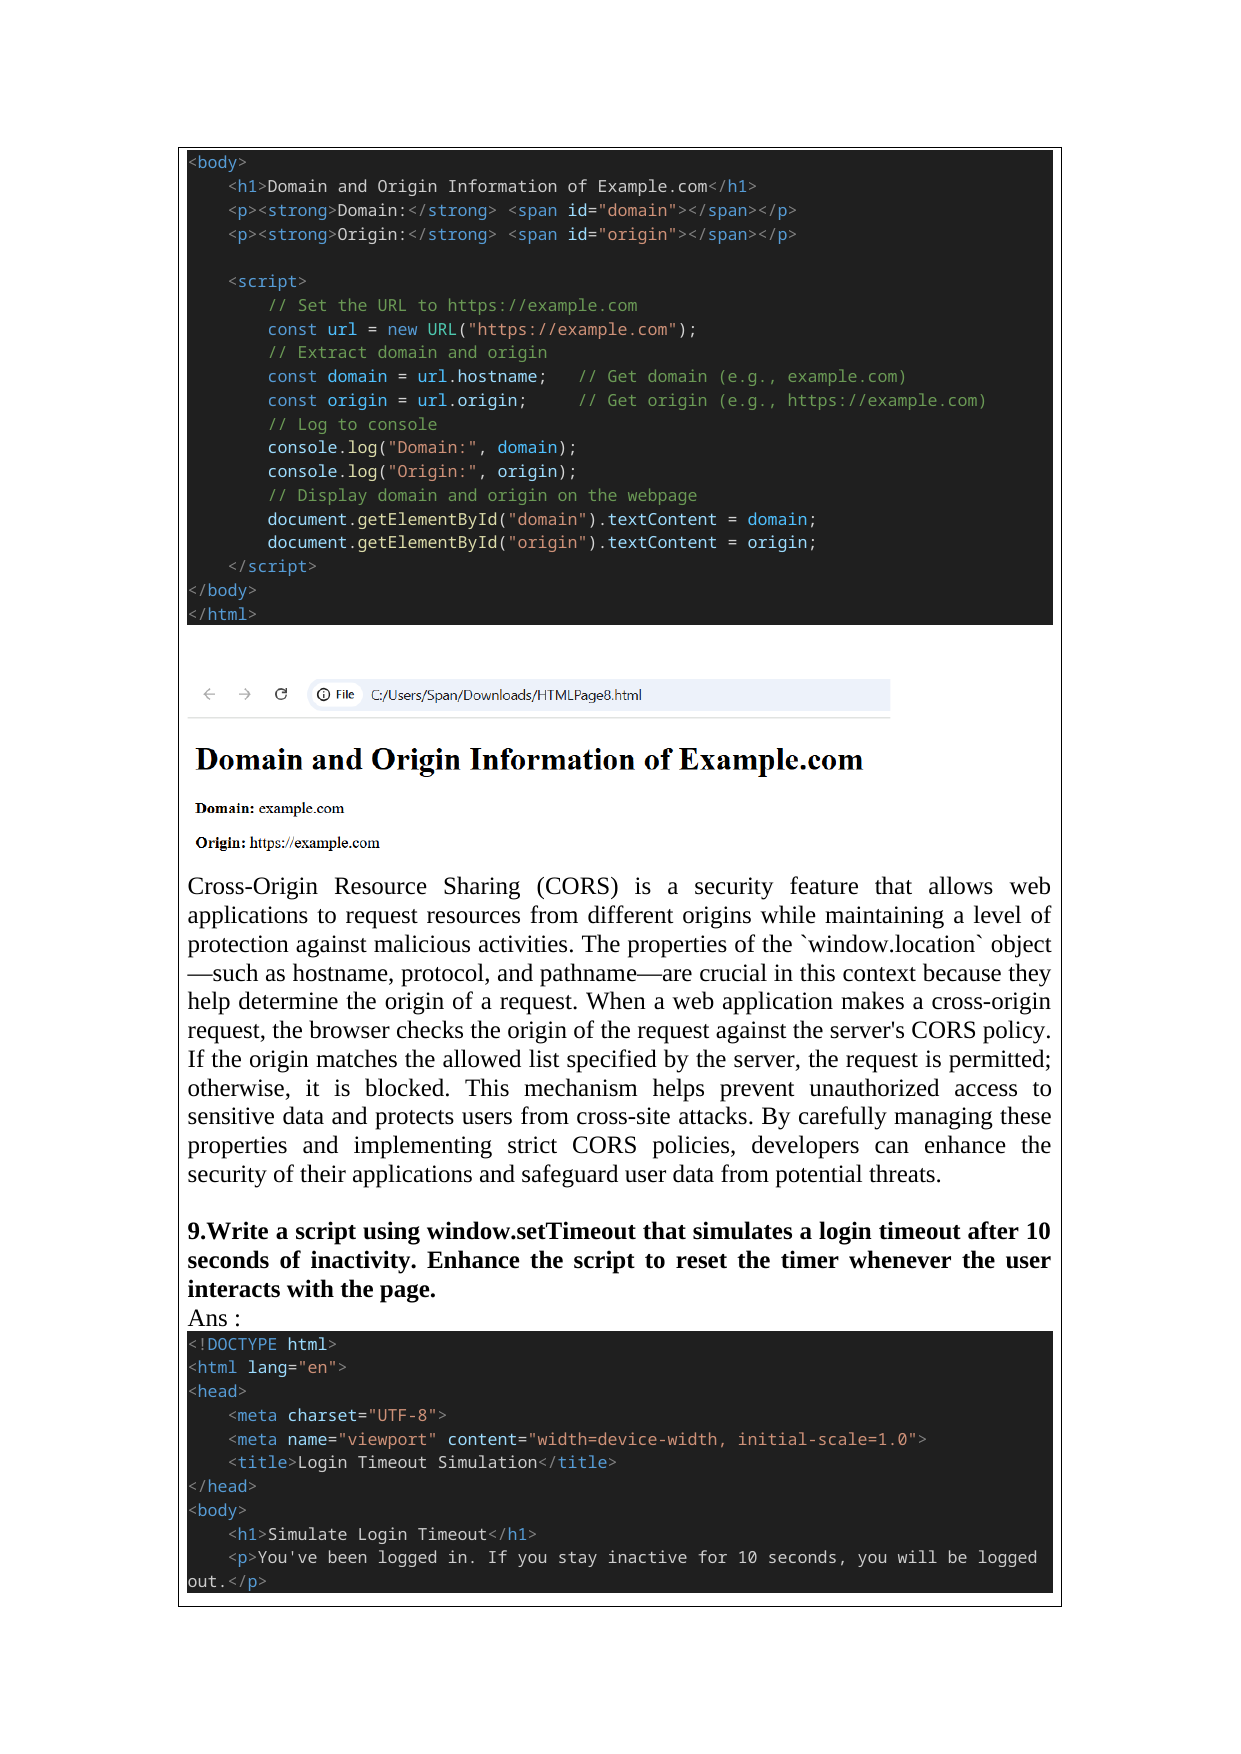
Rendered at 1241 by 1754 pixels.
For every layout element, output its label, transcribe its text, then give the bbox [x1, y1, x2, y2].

text <h1>Domain and Origin Information of Example.com</h1> [187, 174, 1053, 197]
text console.log("Origin:", origin); [187, 459, 1053, 482]
text // Extract domain and origin [187, 340, 1053, 364]
text <body> [187, 1498, 1053, 1521]
text <head> [187, 1379, 1053, 1403]
text <body> [187, 150, 1053, 174]
text document.getElementById("origin").textContent = origin; [187, 530, 1053, 554]
text <title>Login Timeout Simulation</title> [187, 1450, 1053, 1474]
text <p>You've been logged in. If you stay inactive for 10 seconds, you will be logged out.</p> [187, 1545, 1053, 1593]
text <p><strong>Domain:</strong> <span id="domain"></span></p> [187, 197, 1053, 221]
text document.getElementById("domain").textContent = domain; [187, 506, 1053, 530]
text </script> [187, 554, 1053, 577]
text 9.Write a script using window.setTimeout that simulates a login timeout after 10 seconds of inactivity. Enhance the script to reset the timer whenever the user interacts with the page. [187, 1216, 1053, 1303]
text // Display domain and origin on the webpage [187, 482, 1053, 506]
text <p><strong>Origin:</strong> <span id="origin"></span></p> [187, 221, 1053, 245]
text console.log("Domain:", domain); [187, 435, 1053, 459]
text // Log to console [187, 411, 1053, 435]
text </html> [187, 601, 1053, 625]
text <meta charset="UTF-8"> [187, 1403, 1053, 1426]
text <html lang="en"> [187, 1355, 1053, 1379]
picture [187, 679, 891, 872]
text <!DOCTYPE html> [187, 1331, 1053, 1355]
text const origin = url.origin; // Get origin (e.g., https://example.com) [187, 387, 1053, 411]
text <script> [187, 269, 1053, 292]
text // Set the URL to https://example.com [187, 292, 1053, 316]
text </head> [187, 1474, 1053, 1498]
text <meta name="viewport" content="width=device-width, initial-scale=1.0"> [187, 1426, 1053, 1450]
text Ans : [187, 1303, 1053, 1331]
text <h1>Simulate Login Timeout</h1> [187, 1521, 1053, 1545]
text </body> [187, 577, 1053, 601]
text const url = new URL("https://example.com"); [187, 316, 1053, 340]
text Cross-Origin Resource Sharing (CORS) is a security feature that allows web applications to request resources from different origins while maintaining a level of protection against malicious activities. The properties of the `window.location` object—such as hostname, protocol, and pathname—are crucial in this context because they help determine the origin of a request. When a web application makes a cross-origin request, the browser checks the origin of the request against the server's CORS policy. If the origin matches the allowed list specified by the server, the request is permitted; otherwise, it is blocked. This mechanism helps prevent unauthorized access to sensitive data and protects users from cross-site attacks. By carefully managing these properties and implementing strict CORS policies, developers can enhance the security of their applications and safeguard user data from potential threats. [187, 871, 1053, 1188]
text const domain = url.hostname; // Get domain (e.g., example.com) [187, 364, 1053, 387]
